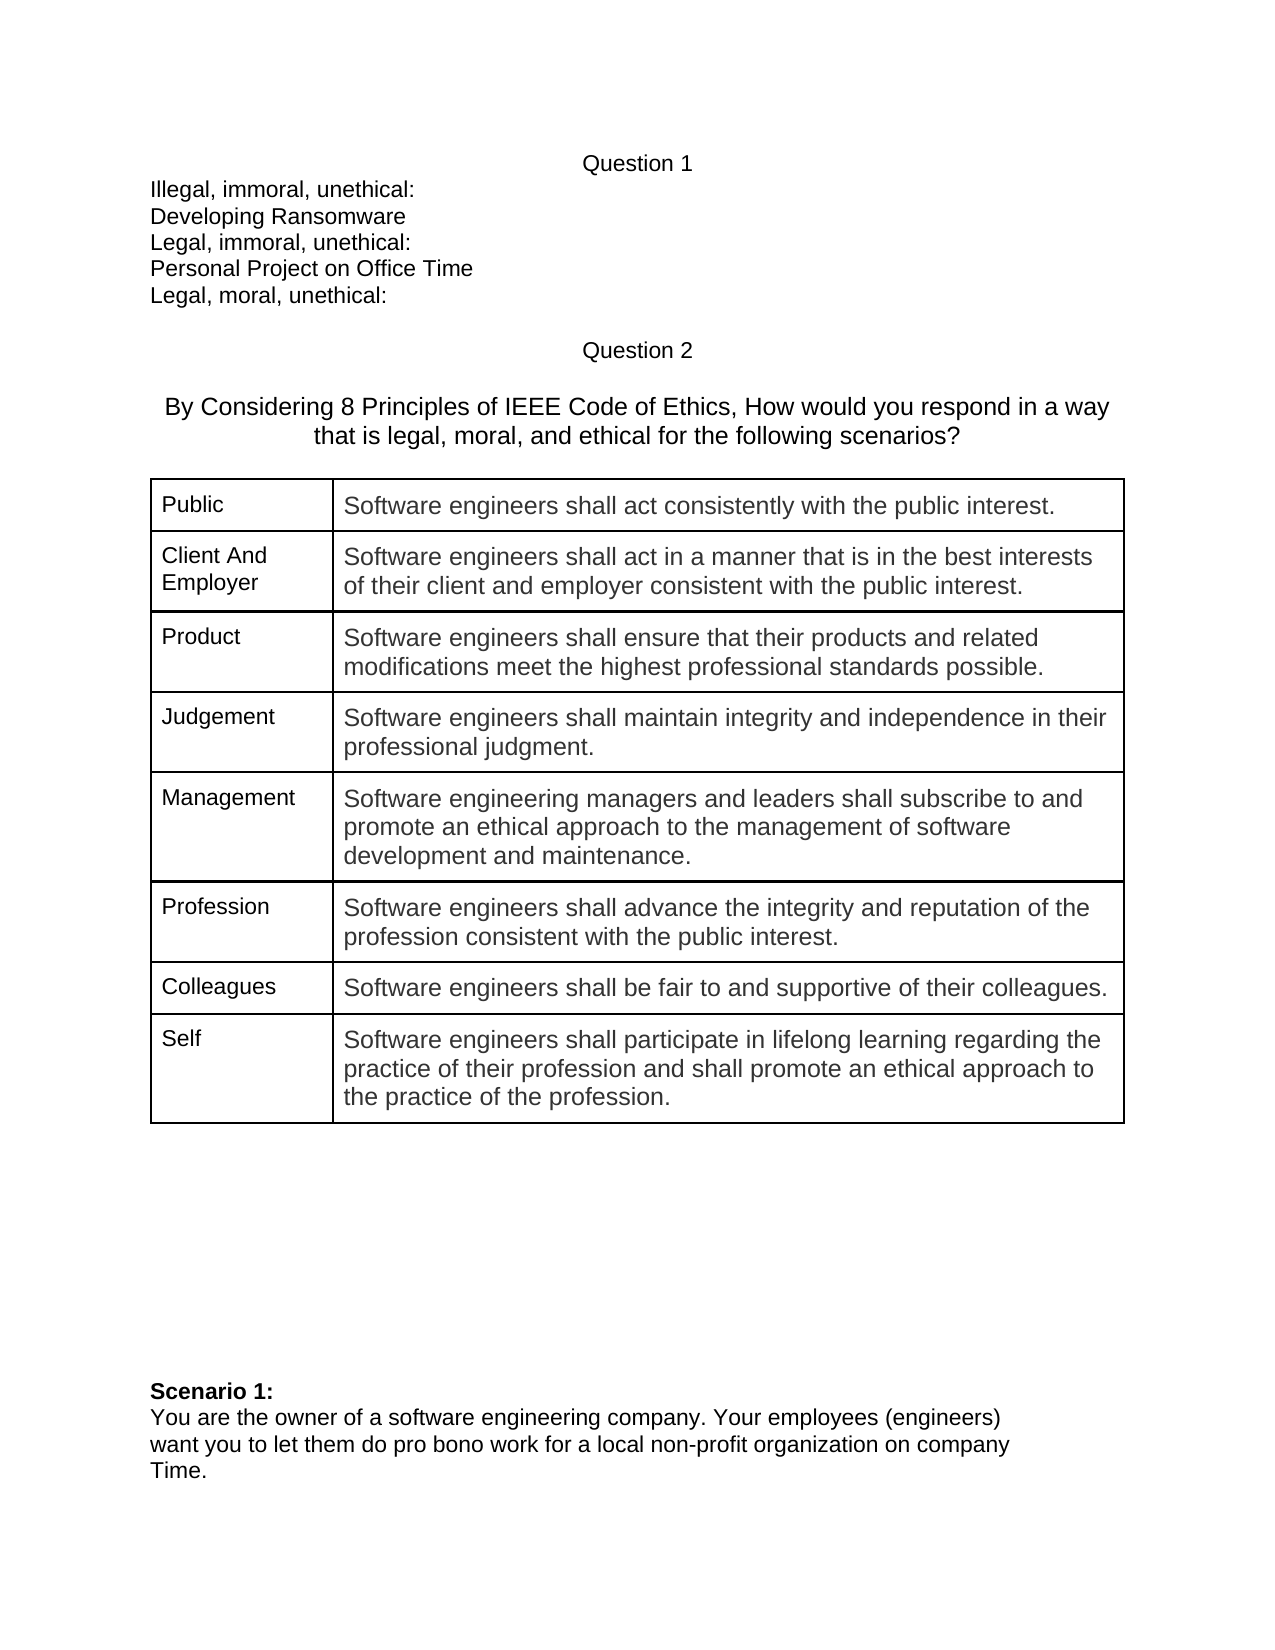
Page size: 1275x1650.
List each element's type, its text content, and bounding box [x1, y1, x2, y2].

text Time. [150, 1457, 1125, 1483]
table_cell Software engineers shall maintain integrity and independence in their professional judgment. [334, 693, 1123, 771]
table_cell Software engineers shall advance the integrity and reputation of the profession consistent with the public interest. [334, 883, 1123, 961]
table_header Public [152, 480, 332, 530]
table_cell Management [152, 773, 332, 880]
table_cell Software engineering managers and leaders shall subscribe to and promote an ethical approach to the management of software development and maintenance. [334, 773, 1123, 880]
table_cell Software engineers shall be fair to and supportive of their colleagues. [334, 963, 1123, 1012]
table_header Software engineers shall act consistently with the public interest. [334, 480, 1123, 530]
table_cell Client And Employer [152, 532, 332, 610]
text Question 1 [150, 150, 1125, 176]
table_cell Profession [152, 883, 332, 961]
table_cell Product [152, 613, 332, 691]
table_cell Judgement [152, 693, 332, 771]
table_cell Software engineers shall ensure that their products and related modifications meet the highest professional standards possible. [334, 613, 1123, 691]
text Question 2 [150, 337, 1125, 363]
table_cell Software engineers shall act in a manner that is in the best interests of their client and employer consistent with the public interest. [334, 532, 1123, 610]
text Scenario 1: [150, 1378, 1125, 1404]
text Developing Ransomware [150, 203, 1125, 229]
text Illegal, immoral, unethical: [150, 176, 1125, 203]
table_cell Software engineers shall participate in lifelong learning regarding the practice of their profession and shall promote an ethical approach to the practice of the profession. [334, 1015, 1123, 1122]
text Personal Project on Office Time [150, 255, 1125, 282]
text You are the owner of a software engineering company. Your employees (engineers) [150, 1404, 1125, 1431]
text Legal, moral, unethical: [150, 282, 1125, 308]
text By Considering 8 Principles of IEEE Code of Ethics, How would you respond in a way that is legal, moral, and ethical for the following scenarios? [150, 392, 1125, 449]
text want you to let them do pro bono work for a local non-profit organization on company [150, 1431, 1125, 1457]
table_cell Colleagues [152, 963, 332, 1012]
table_cell Self [152, 1015, 332, 1122]
text Legal, immoral, unethical: [150, 229, 1125, 255]
